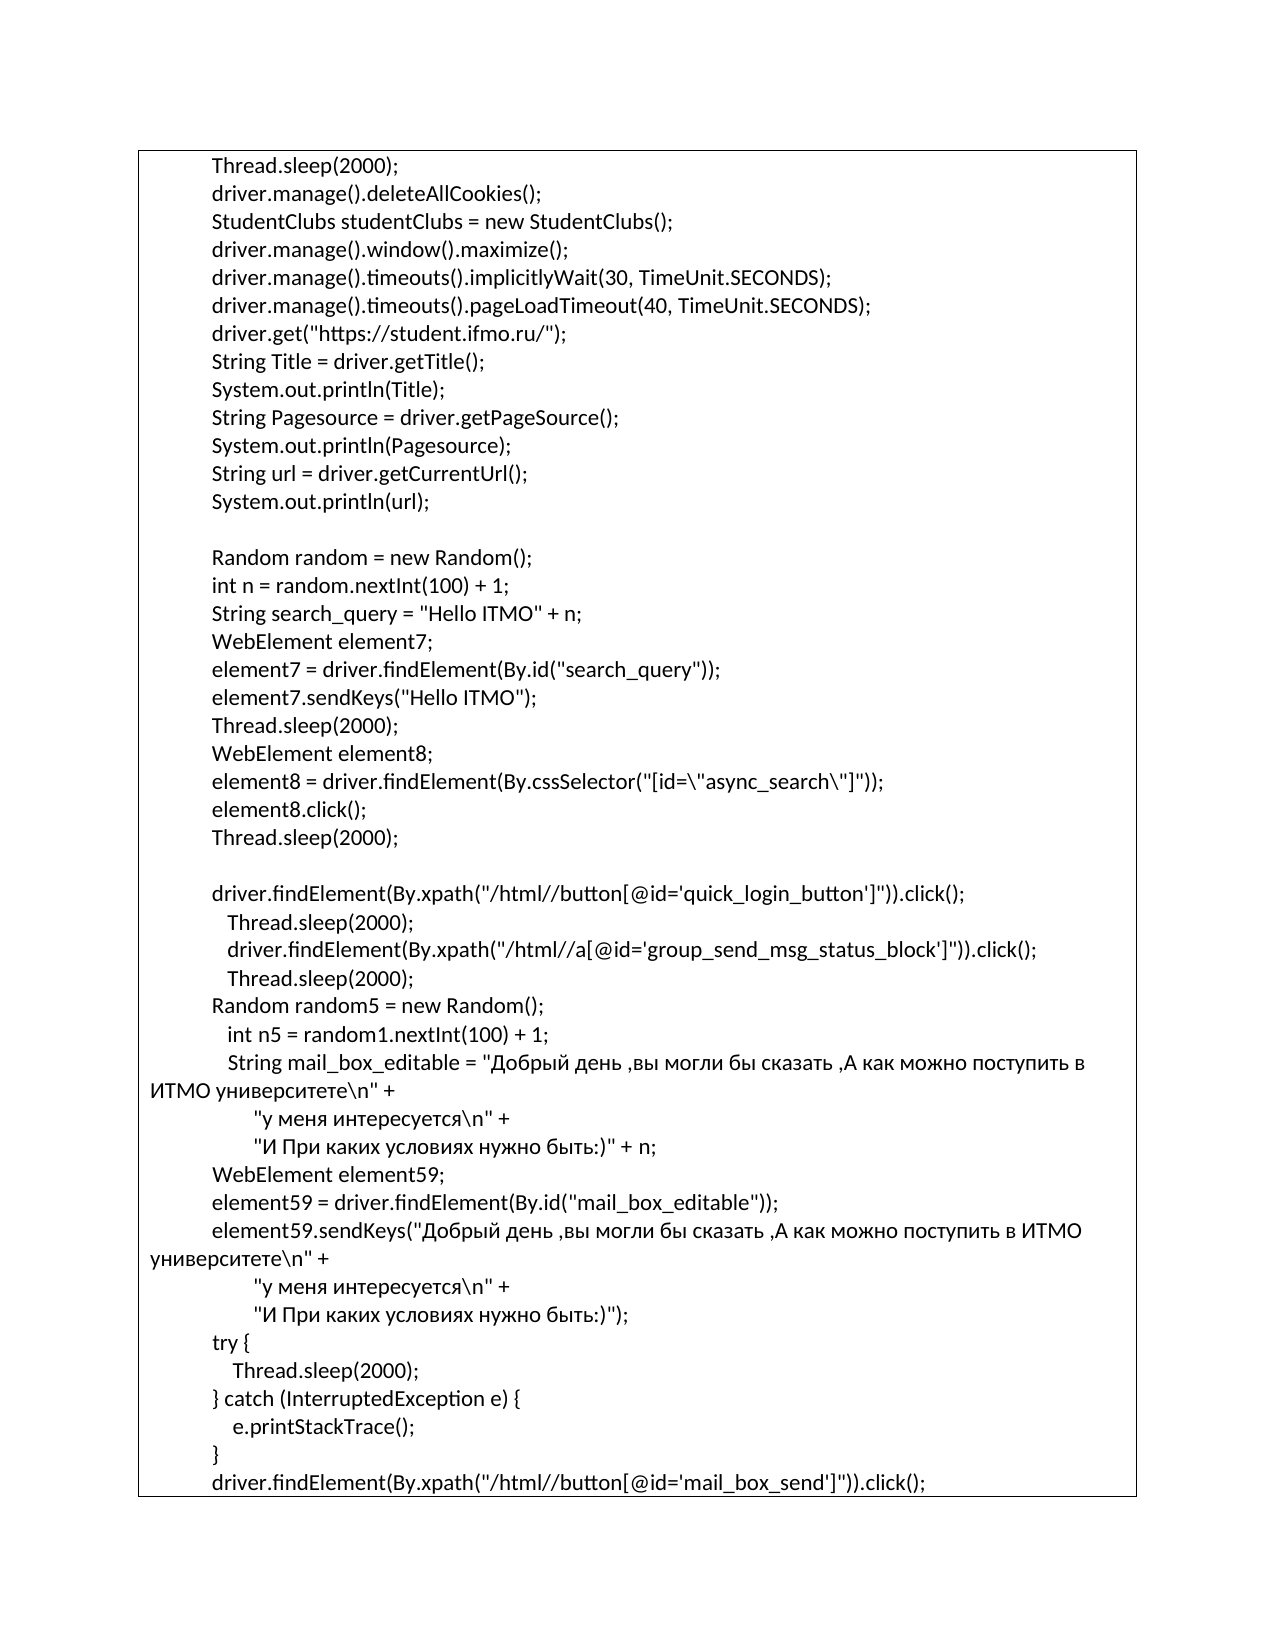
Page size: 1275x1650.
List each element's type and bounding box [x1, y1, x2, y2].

table_header [139, 151, 1136, 1496]
